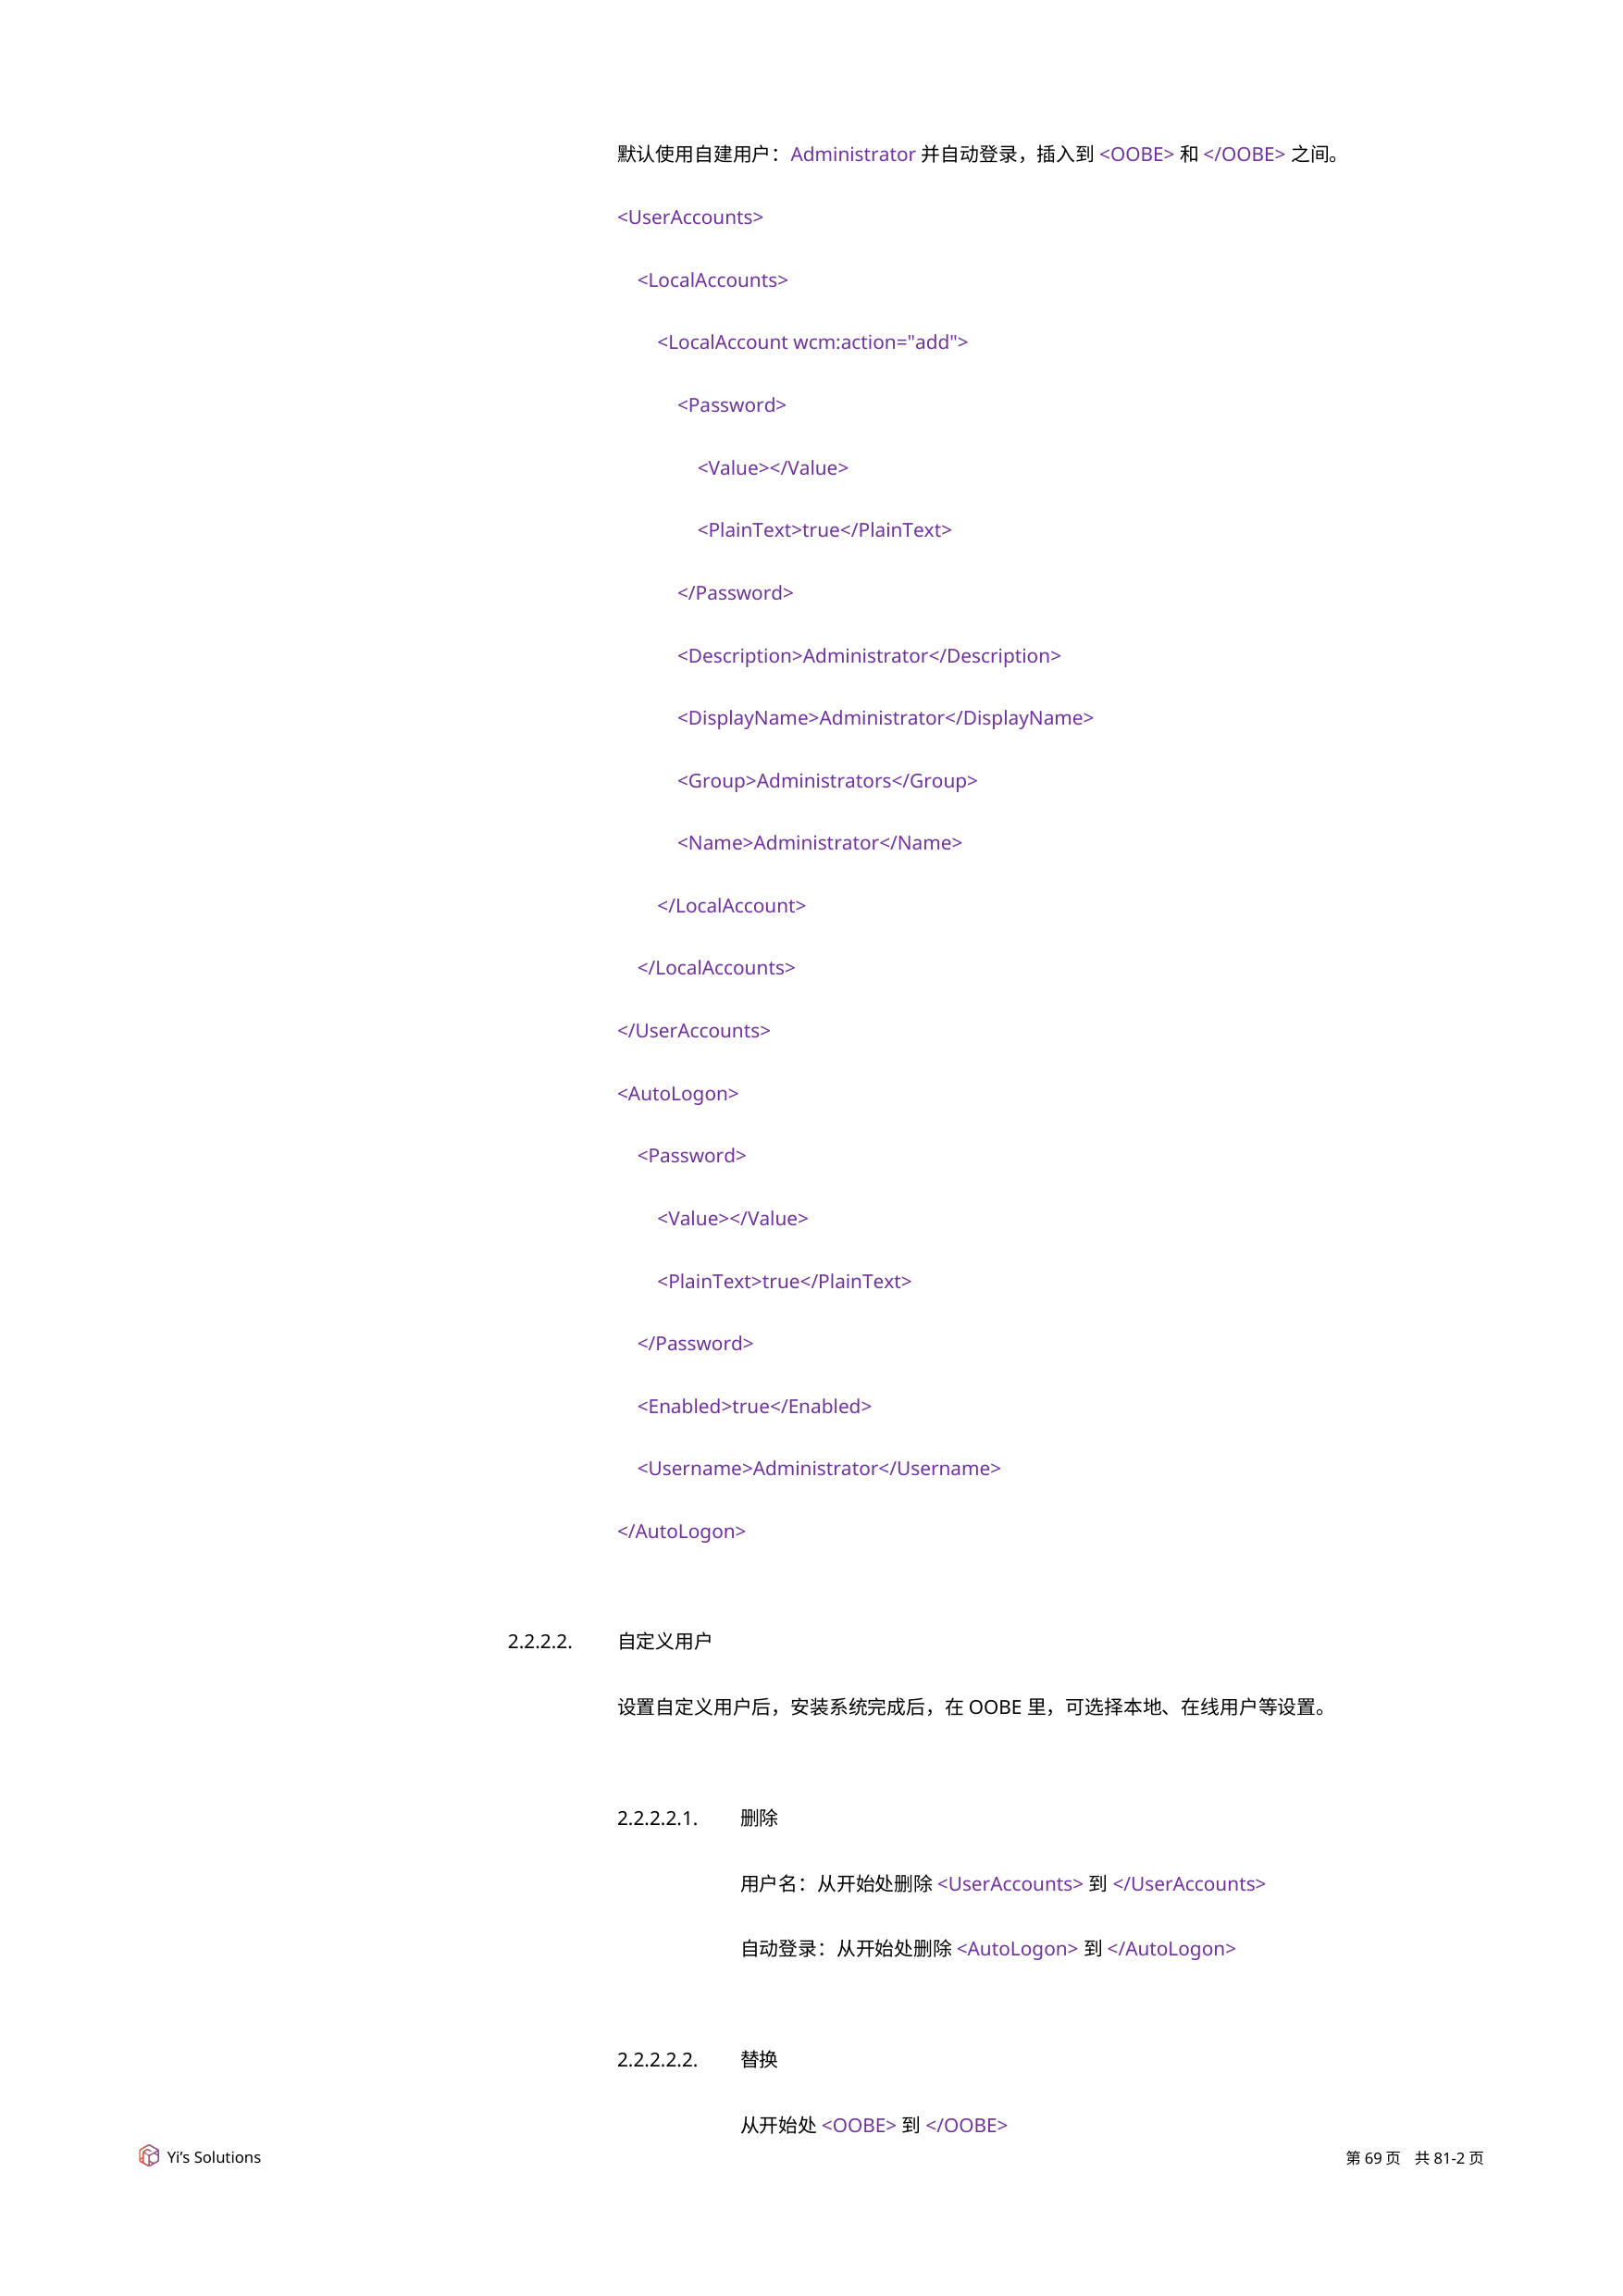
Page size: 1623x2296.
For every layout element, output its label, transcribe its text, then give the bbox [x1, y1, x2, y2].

subtitle 删除 [617, 1803, 1484, 1831]
text <Description>Administrator</Description> [617, 642, 1484, 668]
text <Value></Value> [617, 1205, 1484, 1232]
text <Enabled>true</Enabled> [617, 1393, 1484, 1419]
text 自动登录：从开始处删除 <AutoLogon> 到 </AutoLogon> [740, 1933, 1484, 1962]
text </LocalAccount> [617, 892, 1484, 918]
text <Password> [617, 391, 1484, 418]
picture [139, 2144, 159, 2166]
text </LocalAccounts> [617, 955, 1484, 981]
text 用户名：从开始处删除 <UserAccounts> 到 </UserAccounts> [740, 1868, 1484, 1896]
text <DisplayName>Administrator</DisplayName> [617, 704, 1484, 731]
text <Password> [617, 1142, 1484, 1169]
text <LocalAccount wcm:action="add"> [617, 329, 1484, 355]
text <Name>Administrator</Name> [617, 829, 1484, 856]
text <Group>Administrators</Group> [617, 767, 1484, 793]
text <PlainText>true</PlainText> [617, 516, 1484, 543]
text <Username>Administrator</Username> [617, 1455, 1484, 1482]
text </UserAccounts> [617, 1017, 1484, 1044]
subtitle 替换 [617, 2045, 1484, 2073]
subtitle 自定义用户 [508, 1627, 1484, 1655]
text </Password> [617, 1330, 1484, 1357]
text </AutoLogon> [617, 1518, 1484, 1544]
text <Value></Value> [617, 454, 1484, 480]
list 从开始处 <OOBE> 到 </OOBE> [740, 2110, 1484, 2139]
text <AutoLogon> [617, 1080, 1484, 1106]
text <PlainText>true</PlainText> [617, 1268, 1484, 1294]
text 默认使用自建用户：Administrator 并自动登录，插入到 <OOBE> 和 </OOBE> 之间。 [617, 139, 1484, 167]
text <LocalAccounts> [617, 267, 1484, 292]
text <UserAccounts> [617, 204, 1484, 230]
text 设置自定义用户后，安装系统完成后，在 OOBE 里，可选择本地、在线用户等设置。 [617, 1692, 1484, 1719]
text </Password> [617, 579, 1484, 605]
